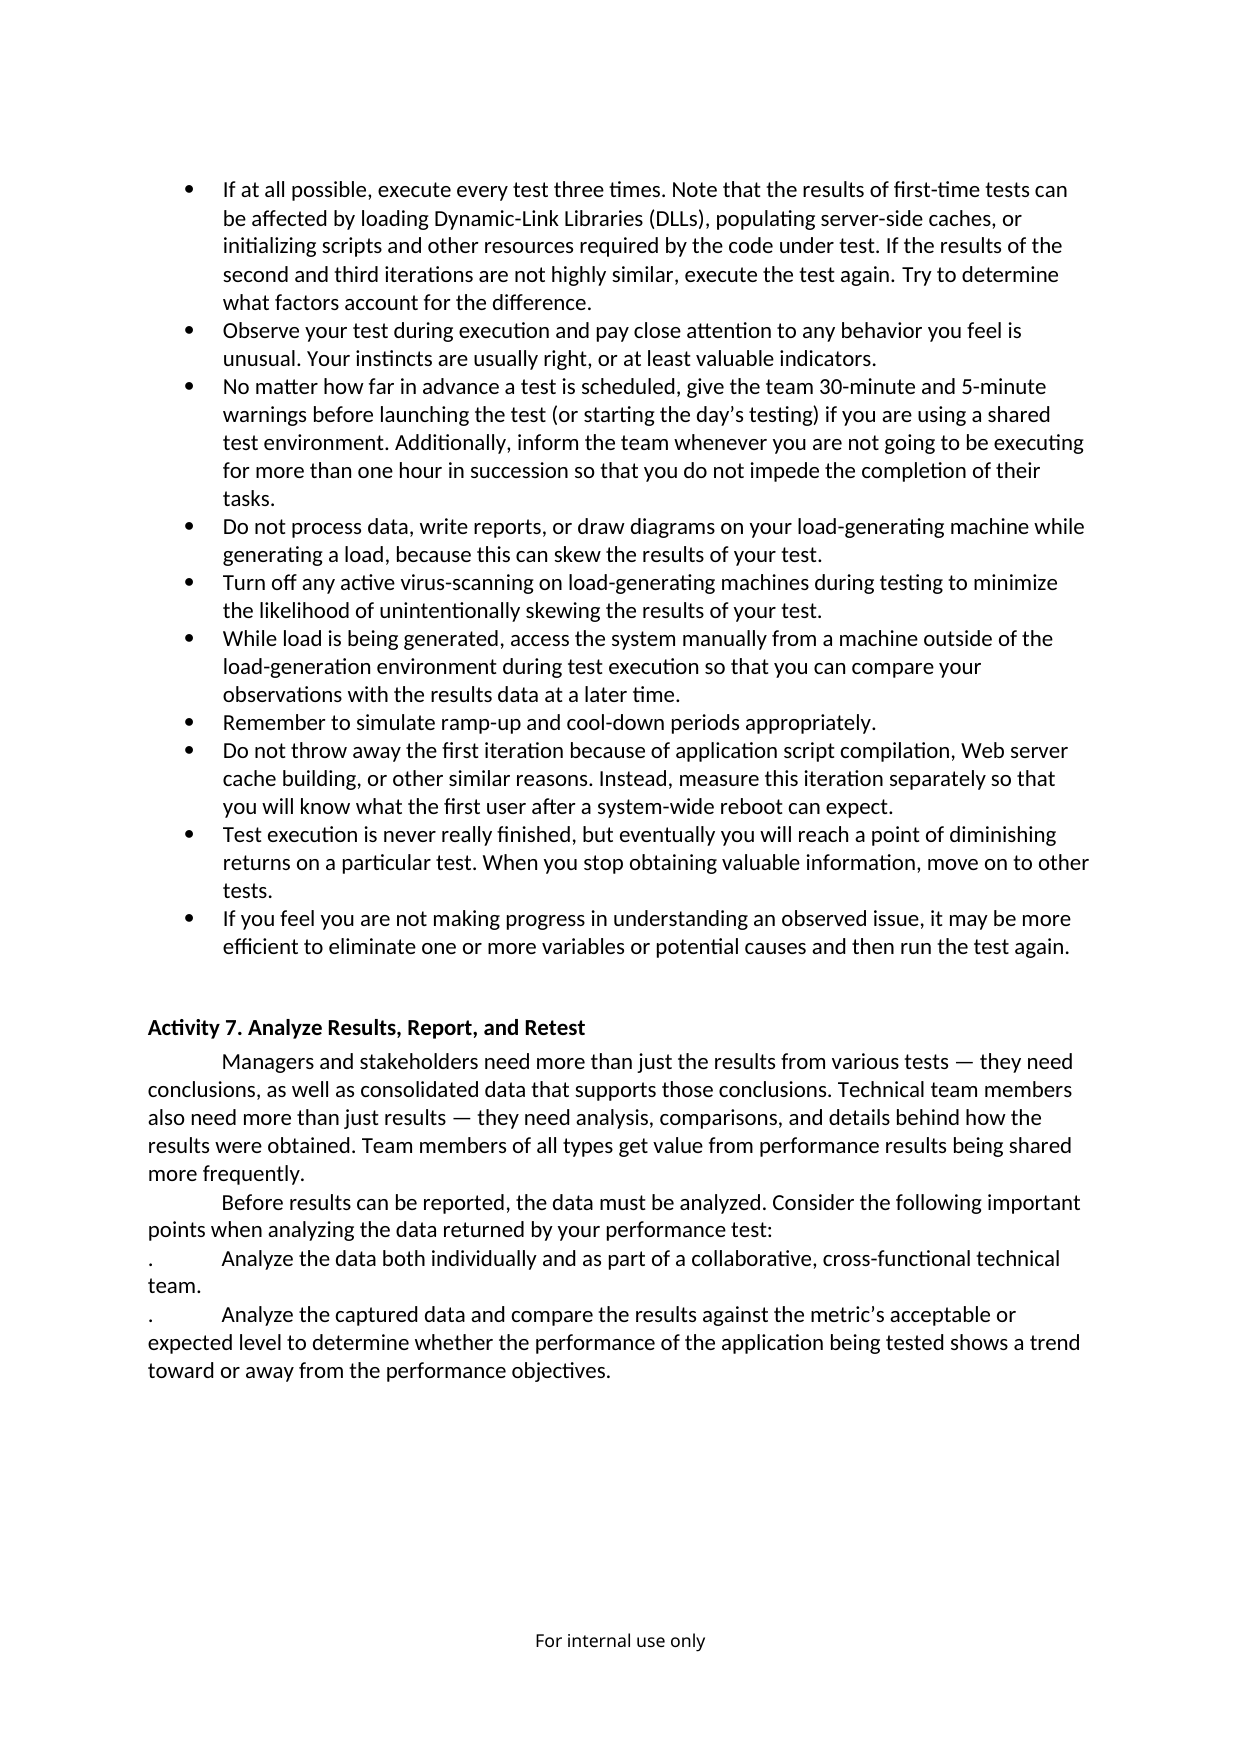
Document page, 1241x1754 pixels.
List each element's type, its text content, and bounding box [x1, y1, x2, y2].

text Managers and stakeholders need more than just the results from various tests — they need conclusions, as well as consolidated data that supports those conclusions. Technical team members also need more than just results — they need analysis, comparisons, and details behind how the results were obtained. Team members of all types get value from performance results being shared more frequently. [148, 1047, 1093, 1188]
list Do not process data, write reports, or draw diagrams on your load-generating machine while generating a load, because this can skew the results of your test. [185, 512, 1093, 568]
text Activity 7. Analyze Results, Report, and Retest [148, 1013, 1093, 1041]
list Do not throw away the first iteration because of application script compilation, Web server cache building, or other similar reasons. Instead, measure this iteration separately so that you will know what the first user after a system-wide reboot can expect. [185, 736, 1093, 820]
list Analyze the data both individually and as part of a collaborative, cross-functional technical team. [148, 1244, 1093, 1300]
list Observe your test during execution and pay close attention to any behavior you feel is unusual. Your instincts are usually right, or at least valuable indicators. [185, 316, 1093, 372]
list Analyze the captured data and compare the results against the metric’s acceptable or expected level to determine whether the performance of the application being tested shows a trend toward or away from the performance objectives. [148, 1300, 1093, 1384]
list Turn off any active virus-scanning on load-generating machines during testing to minimize the likelihood of unintentionally skewing the results of your test. [185, 568, 1093, 624]
list Test execution is never really finished, but eventually you will reach a point of diminishing returns on a particular test. When you stop obtaining valuable information, move on to other tests. [185, 820, 1093, 904]
list If at all possible, execute every test three times. Note that the results of first-time tests can be affected by loading Dynamic-Link Libraries (DLLs), populating server-side caches, or initializing scripts and other resources required by the code under test. If the results of the second and third iterations are not highly similar, execute the test again. Try to determine what factors account for the difference. [185, 176, 1093, 316]
list If you feel you are not making progress in understanding an observed issue, it may be more efficient to eliminate one or more variables or potential causes and then run the test again. [185, 904, 1093, 960]
list Remember to simulate ramp-up and cool-down periods appropriately. [185, 708, 1093, 736]
list No matter how far in advance a test is scheduled, give the team 30-minute and 5-minute warnings before launching the test (or starting the day’s testing) if you are using a shared test environment. Additionally, inform the team whenever you are not going to be executing for more than one hour in succession so that you do not impede the completion of their tasks. [185, 372, 1093, 512]
text Before results can be reported, the data must be analyzed. Consider the following important points when analyzing the data returned by your performance test: [148, 1188, 1093, 1244]
list While load is being generated, access the system manually from a machine outside of the load-generation environment during test execution so that you can compare your observations with the results data at a later time. [185, 624, 1093, 708]
